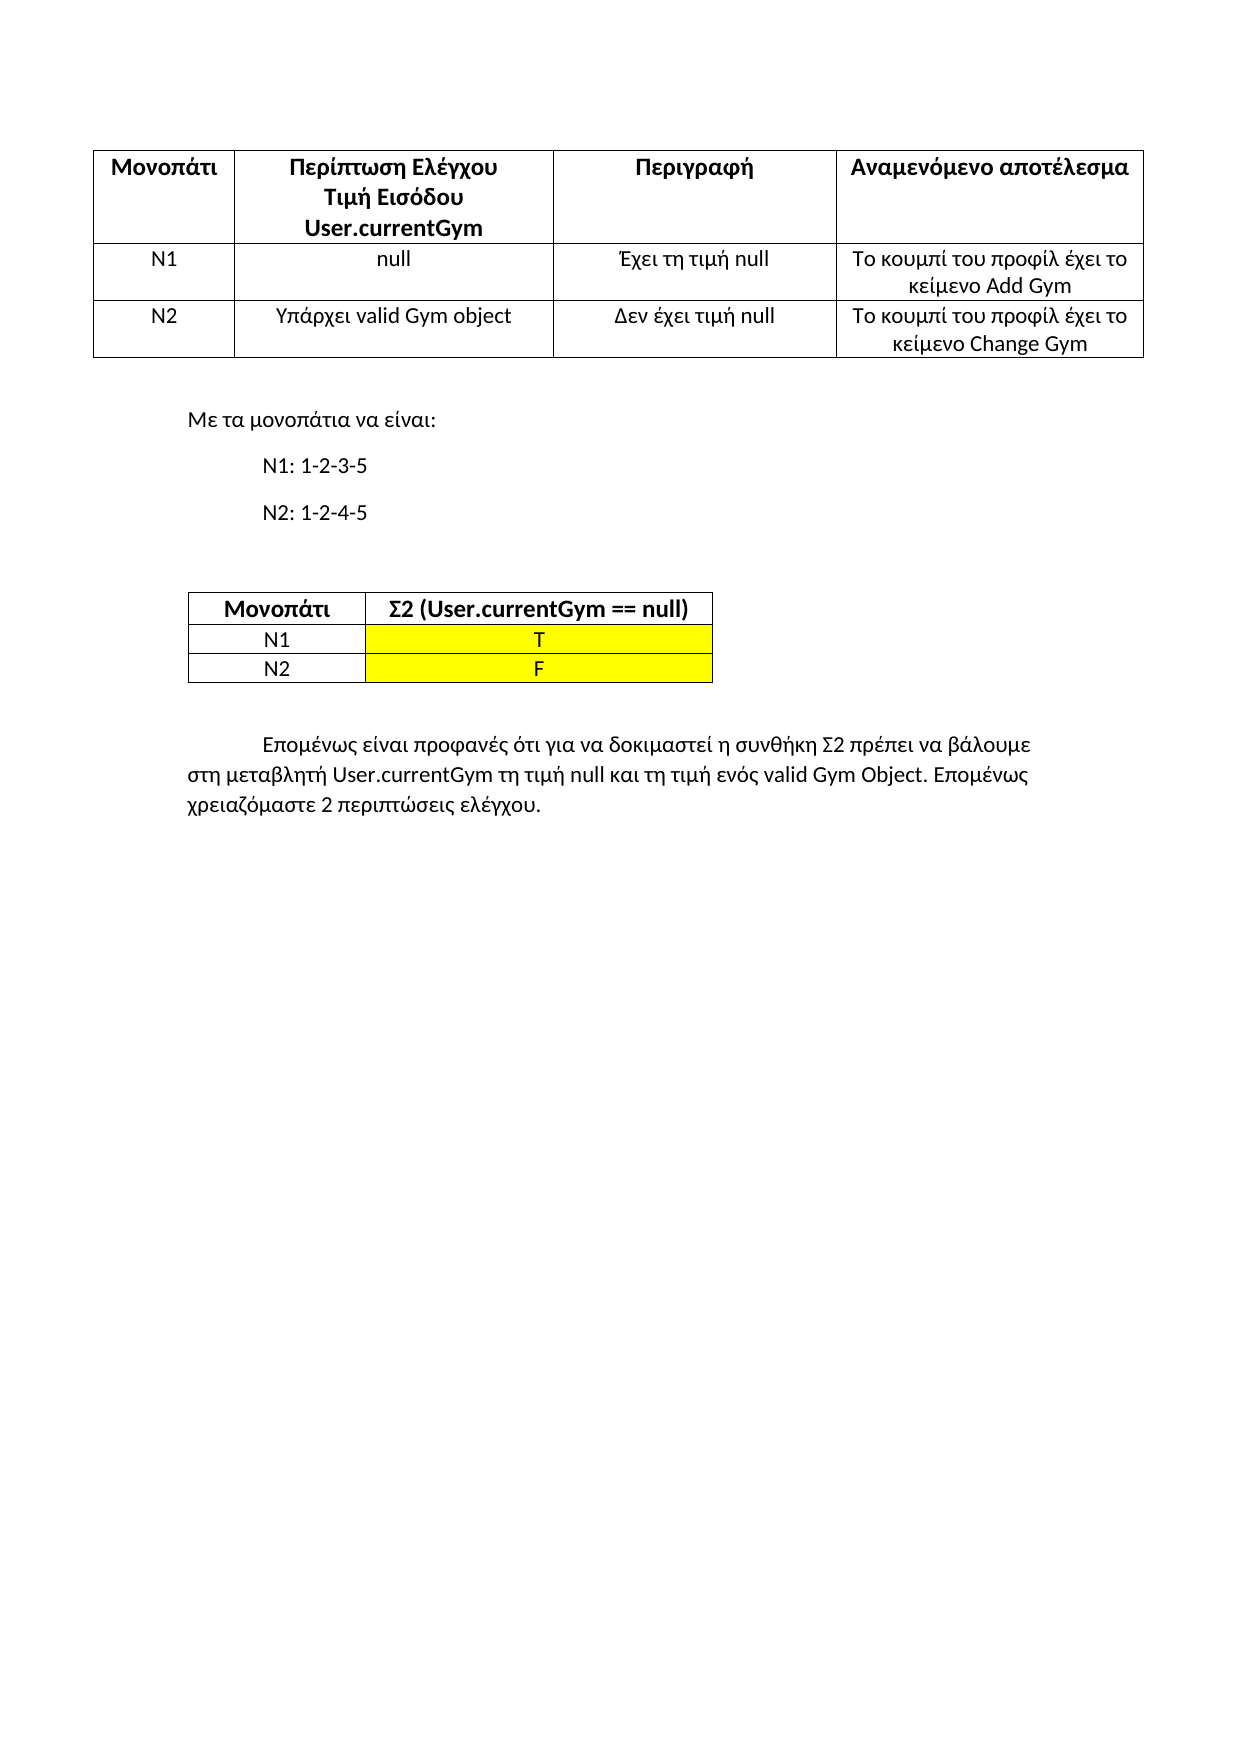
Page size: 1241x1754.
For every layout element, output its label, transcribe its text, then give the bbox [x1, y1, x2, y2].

table_cell F [366, 654, 712, 682]
table_header Μονοπάτι [94, 151, 234, 243]
table_cell Ν2 [189, 654, 365, 682]
table_cell Έχει τη τιμή null [554, 244, 836, 300]
table_cell Το κουμπί του προφίλ έχει το κείμενο Add Gym [837, 244, 1143, 300]
text Ν2: 1-2-4-5 [187, 498, 1053, 526]
table_header Περιγραφή [554, 151, 836, 243]
text Ν1: 1-2-3-5 [187, 452, 1053, 479]
table_cell Υπάρχει valid Gym object [235, 301, 553, 357]
text Επομένως είναι προφανές ότι για να δοκιμαστεί η συνθήκη Σ2 πρέπει να βάλουμε στη μεταβλητή User.currentGym τη τιμή null και τη τιμή ενός valid Gym Object. Επομένως χρειαζόμαστε 2 περιπτώσεις ελέγχου. [187, 730, 1053, 818]
table_cell T [366, 625, 712, 653]
table_header Περίπτωση Ελέγχου Τιμή Εισόδου User.currentGym [235, 151, 553, 243]
text Με τα μονοπάτια να είναι: [187, 405, 1053, 433]
table_header Σ2 (User.currentGym == null) [366, 593, 712, 624]
table_header Μονοπάτι [189, 593, 365, 624]
table_cell Το κουμπί του προφίλ έχει το κείμενο Change Gym [837, 301, 1143, 357]
table_header Αναμενόμενο αποτέλεσμα [837, 151, 1143, 243]
table_cell Ν2 [94, 301, 234, 357]
table_cell Δεν έχει τιμή null [554, 301, 836, 357]
table_cell null [235, 244, 553, 300]
table_cell Ν1 [94, 244, 234, 300]
table_cell Ν1 [189, 625, 365, 653]
